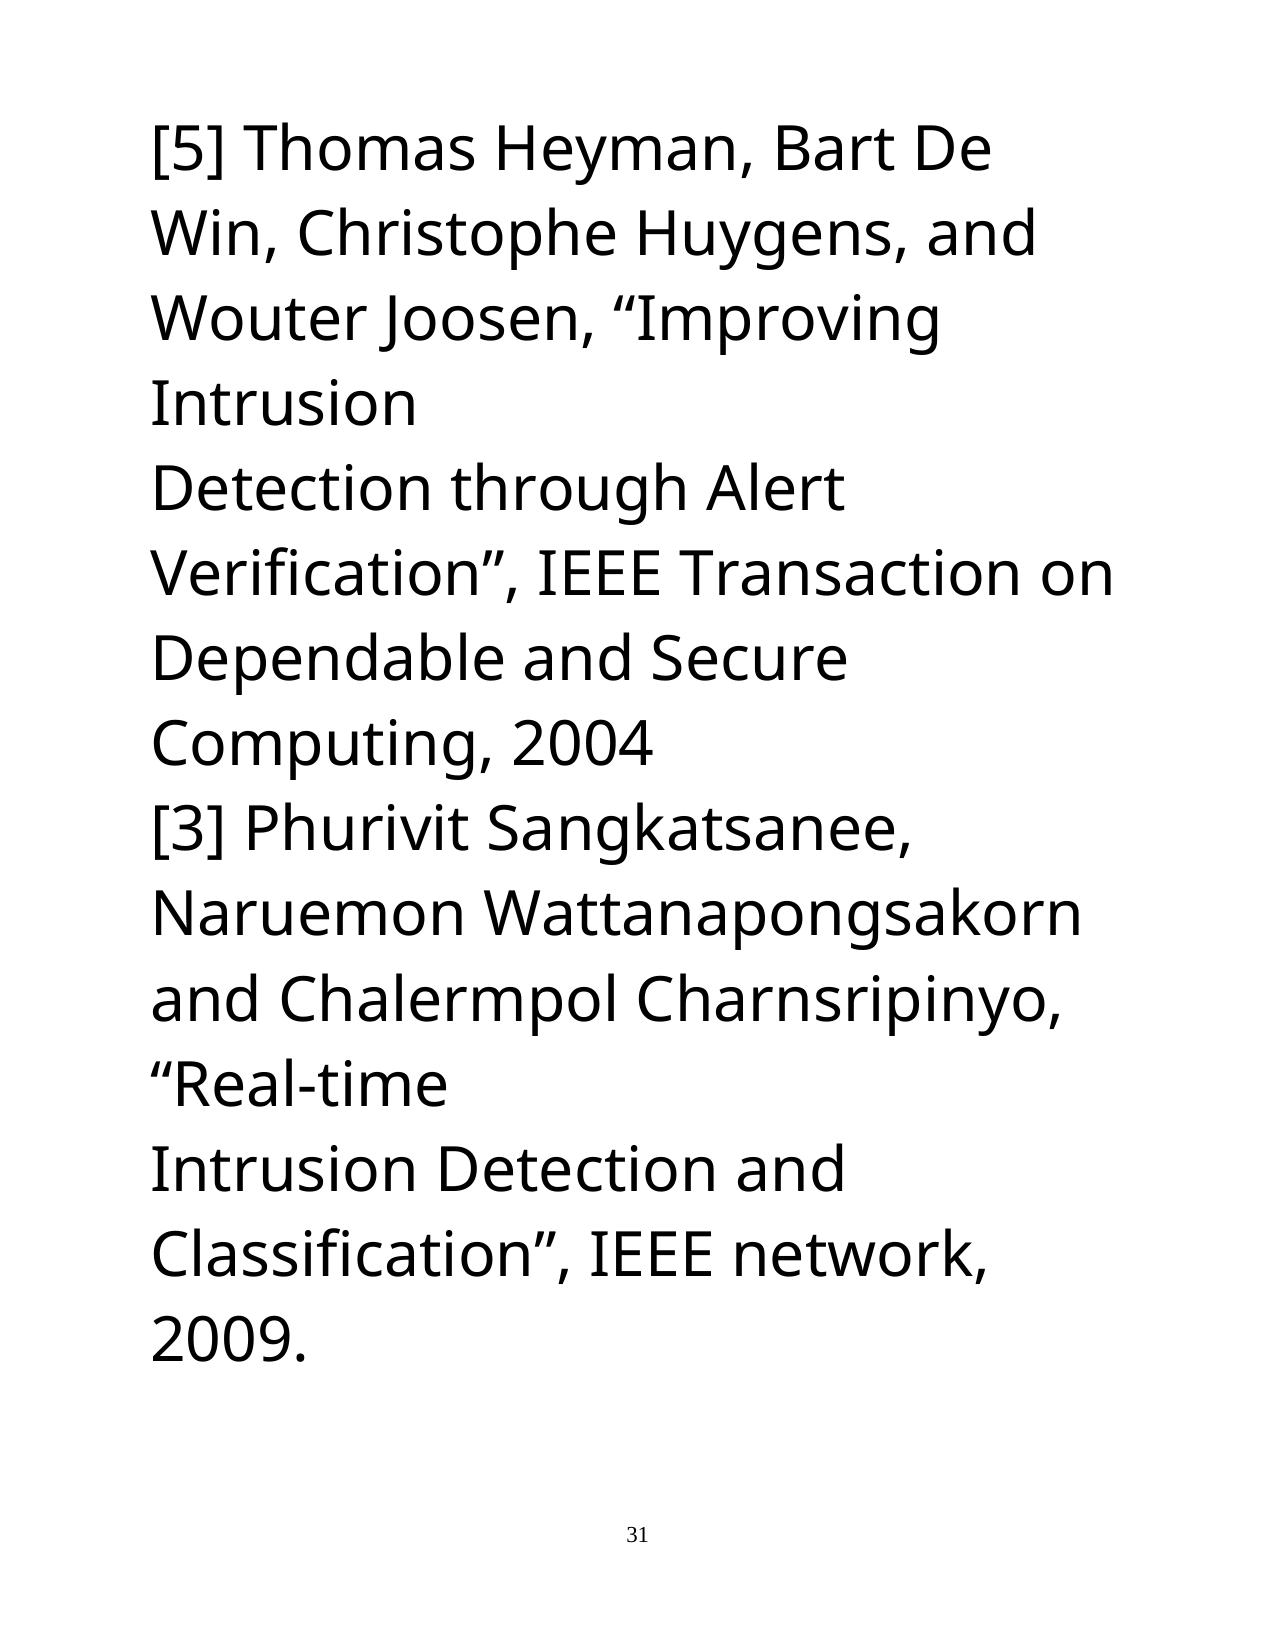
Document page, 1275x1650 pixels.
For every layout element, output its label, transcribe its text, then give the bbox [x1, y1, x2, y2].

text [3] Phurivit Sangkatsanee, Naruemon Wattanapongsakorn and Chalermpol Charnsripinyo, “Real-time [150, 784, 1125, 1124]
text Intrusion Detection and Classification”, IEEE network, 2009. [150, 1124, 1125, 1380]
text Detection through Alert Verification”, IEEE Transaction on Dependable and Secure Computing, 2004 [150, 443, 1125, 784]
text [5] Thomas Heyman, Bart De Win, Christophe Huygens, and Wouter Joosen, “Improving Intrusion [150, 103, 1125, 443]
